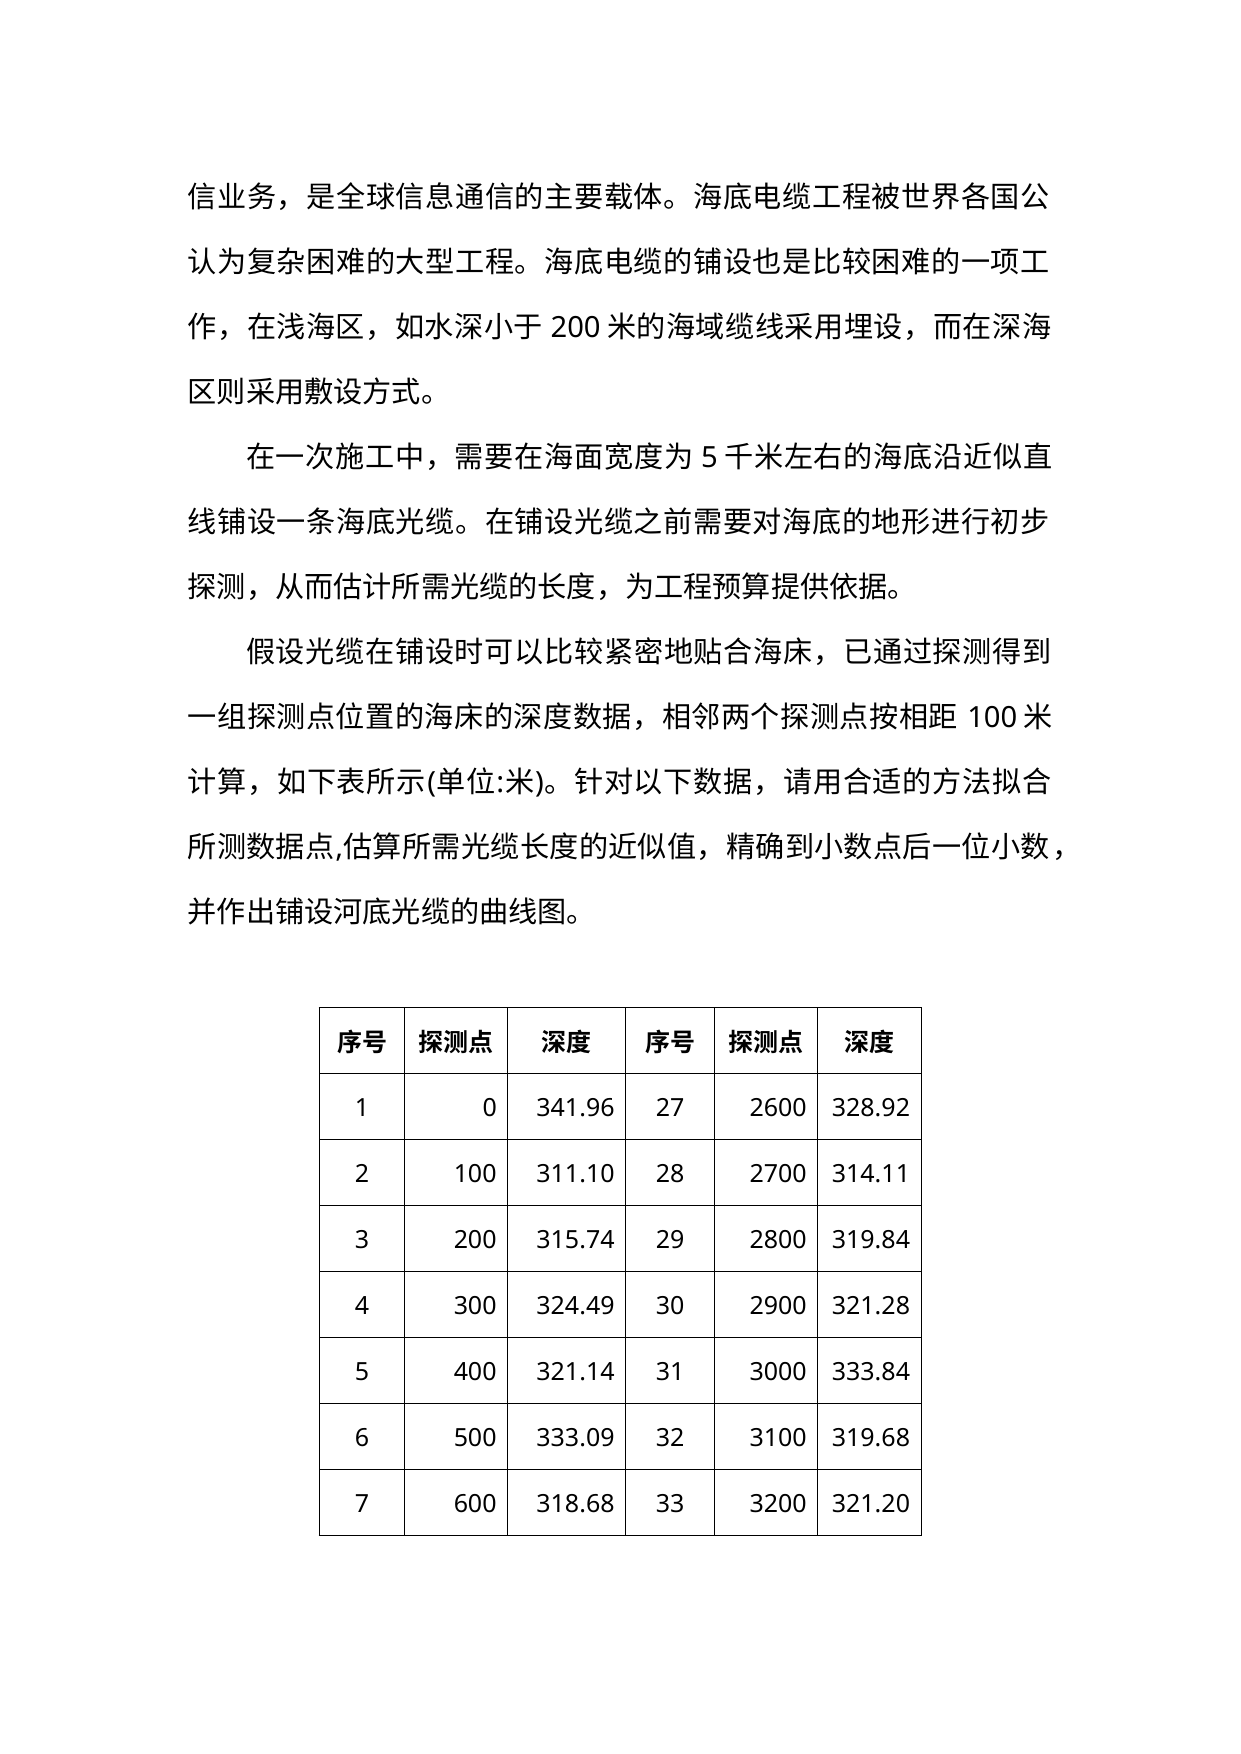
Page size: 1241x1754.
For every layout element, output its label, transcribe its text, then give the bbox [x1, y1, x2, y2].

text 假设光缆在铺设时可以比较紧密地贴合海床，已通过探测得到一组探测点位置的海床的深度数据，相邻两个探测点按相距100米计算，如下表所示(单位:米)。针对以下数据，请用合适的方法拟合所测数据点,估算所需光缆长度的近似值，精确到小数点后一位小数，并作出铺设河底光缆的曲线图。 [187, 617, 1053, 942]
table_header 探测点 [405, 1008, 507, 1073]
table_cell 27 [626, 1074, 714, 1139]
table_cell 400 [405, 1338, 507, 1403]
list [187, 162, 1053, 422]
table_cell 7 [320, 1470, 404, 1535]
table_cell 500 [405, 1404, 507, 1469]
table_header 深度 [818, 1008, 921, 1073]
table_header 序号 [626, 1008, 714, 1073]
table_cell 3 [320, 1206, 404, 1271]
table_cell 600 [405, 1470, 507, 1535]
table_cell 341.96 [508, 1074, 625, 1139]
table_cell 33 [626, 1470, 714, 1535]
table_cell 28 [626, 1140, 714, 1205]
table_cell 315.74 [508, 1206, 625, 1271]
table_cell 333.84 [818, 1338, 921, 1403]
table_cell 31 [626, 1338, 714, 1403]
table_cell 321.20 [818, 1470, 921, 1535]
table_cell 30 [626, 1272, 714, 1337]
table_cell 2 [320, 1140, 404, 1205]
table_cell 2900 [715, 1272, 817, 1337]
table_cell 328.92 [818, 1074, 921, 1139]
table_cell 319.68 [818, 1404, 921, 1469]
table_cell 0 [405, 1074, 507, 1139]
table_cell 2800 [715, 1206, 817, 1271]
table_cell 311.10 [508, 1140, 625, 1205]
table_cell 3100 [715, 1404, 817, 1469]
table_cell 1 [320, 1074, 404, 1139]
table_header 探测点 [715, 1008, 817, 1073]
table_header 序号 [320, 1008, 404, 1073]
table_cell 318.68 [508, 1470, 625, 1535]
table_cell 2600 [715, 1074, 817, 1139]
list 在一次施工中，需要在海面宽度为5千米左右的海底沿近似直线铺设一条海底光缆。在铺设光缆之前需要对海底的地形进行初步探测，从而估计所需光缆的长度，为工程预算提供依据。 [187, 422, 1053, 617]
table_cell 5 [320, 1338, 404, 1403]
table_cell 6 [320, 1404, 404, 1469]
table_cell 32 [626, 1404, 714, 1469]
table_cell 314.11 [818, 1140, 921, 1205]
table_cell 319.84 [818, 1206, 921, 1271]
table_cell 2700 [715, 1140, 817, 1205]
table_cell 100 [405, 1140, 507, 1205]
table_cell 4 [320, 1272, 404, 1337]
table_cell 300 [405, 1272, 507, 1337]
table_cell 29 [626, 1206, 714, 1271]
table_cell 3200 [715, 1470, 817, 1535]
table_cell 200 [405, 1206, 507, 1271]
table_cell 333.09 [508, 1404, 625, 1469]
table_cell 321.28 [818, 1272, 921, 1337]
table_header 深度 [508, 1008, 625, 1073]
table_cell 324.49 [508, 1272, 625, 1337]
table_cell 3000 [715, 1338, 817, 1403]
table_cell 321.14 [508, 1338, 625, 1403]
